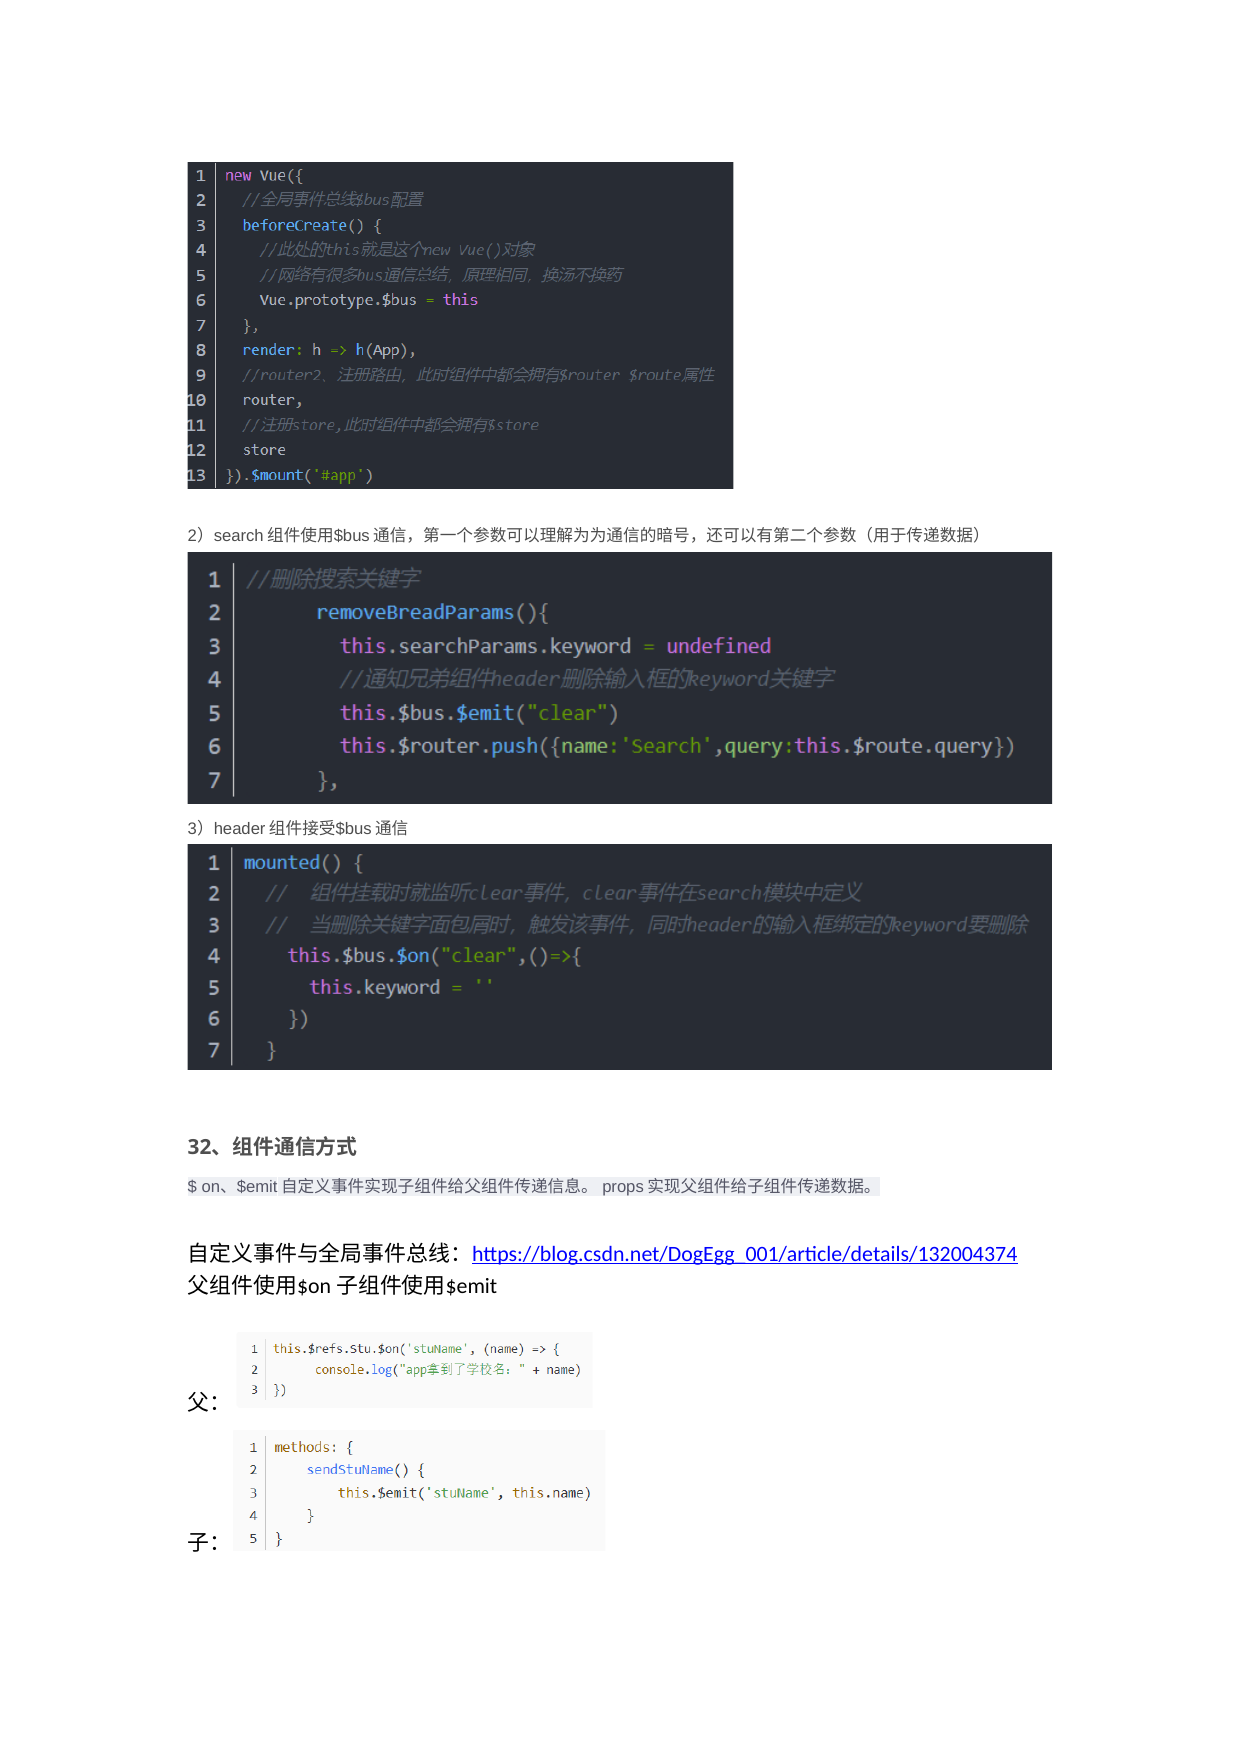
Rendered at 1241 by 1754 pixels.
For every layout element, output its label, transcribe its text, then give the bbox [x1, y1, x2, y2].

list search组件使用$bus通信，第一个参数可以理解为为通信的暗号，还可以有第二个参数（用于传递数据） [187, 519, 1053, 552]
picture [187, 844, 1052, 1070]
picture [231, 1332, 593, 1411]
picture [187, 552, 1053, 804]
list 自定义事件与全局事件总线：https://blog.csdn.net/DogEgg_001/article/details/132004374 [187, 1235, 1053, 1268]
picture [231, 1430, 606, 1551]
list header组件接受$bus通信 [187, 812, 1053, 844]
list $ on、$emit自定义事件实现子组件给父组件传递信息。 props实现父组件给子组件传递数据。 [187, 1170, 1053, 1203]
list 父组件使用$on 子组件使用$emit [187, 1268, 1053, 1300]
subtitle 组件通信方式 [187, 1129, 1053, 1162]
picture [187, 162, 734, 489]
